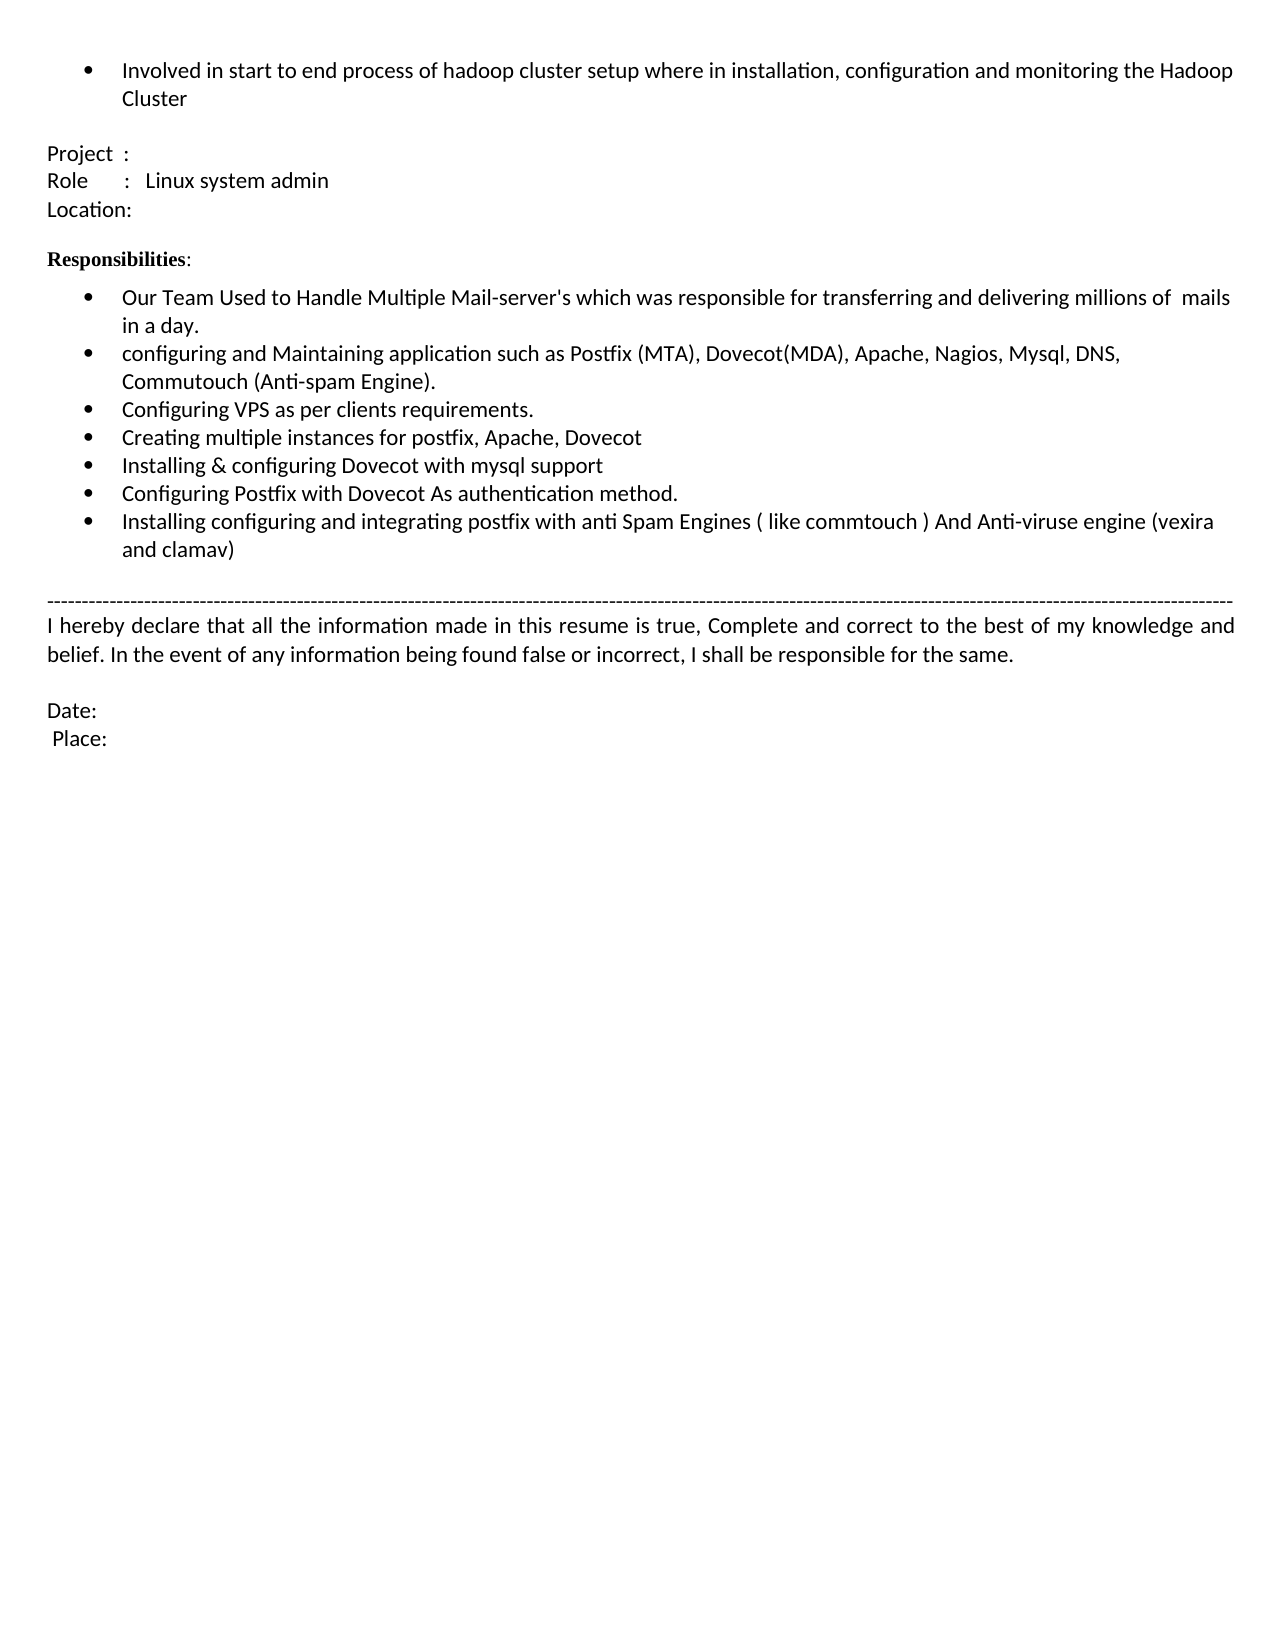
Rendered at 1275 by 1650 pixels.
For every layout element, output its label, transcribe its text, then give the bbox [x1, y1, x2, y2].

text Place: [47, 724, 1237, 752]
text Role : Linux system admin [47, 167, 1237, 195]
text --------------------------------------------------------------------------------------------------------------------------------------------------------------------------- [47, 588, 1237, 612]
list Our Team Used to Handle Multiple Mail-server's which was responsible for transferring and delivering millions of mails in a day. [84, 283, 1237, 339]
text Date: [47, 696, 1237, 724]
list Configuring VPS as per clients requirements. [84, 395, 1237, 423]
list Installing configuring and integrating postfix with anti Spam Engines ( like commtouch ) And Anti-viruse engine (vexira and clamav) [84, 507, 1237, 563]
list Creating multiple instances for postfix, Apache, Dovecot [84, 423, 1237, 451]
list Configuring Postfix with Dovecot As authentication method. [84, 479, 1237, 507]
list Installing & configuring Dovecot with mysql support [84, 451, 1237, 479]
text Responsibilities: [47, 247, 1237, 271]
text Location: [47, 195, 1237, 223]
text I hereby declare that all the information made in this resume is true, Complete and correct to the best of my knowledge and belief. In the event of any information being found false or incorrect, I shall be responsible for the same. [47, 612, 1237, 668]
list Involved in start to end process of hadoop cluster setup where in installation, configuration and monitoring the Hadoop Cluster [84, 56, 1237, 112]
list configuring and Maintaining application such as Postfix (MTA), Dovecot(MDA), Apache, Nagios, Mysql, DNS, Commutouch (Anti-spam Engine). [84, 339, 1237, 395]
text Project : [47, 139, 1237, 167]
